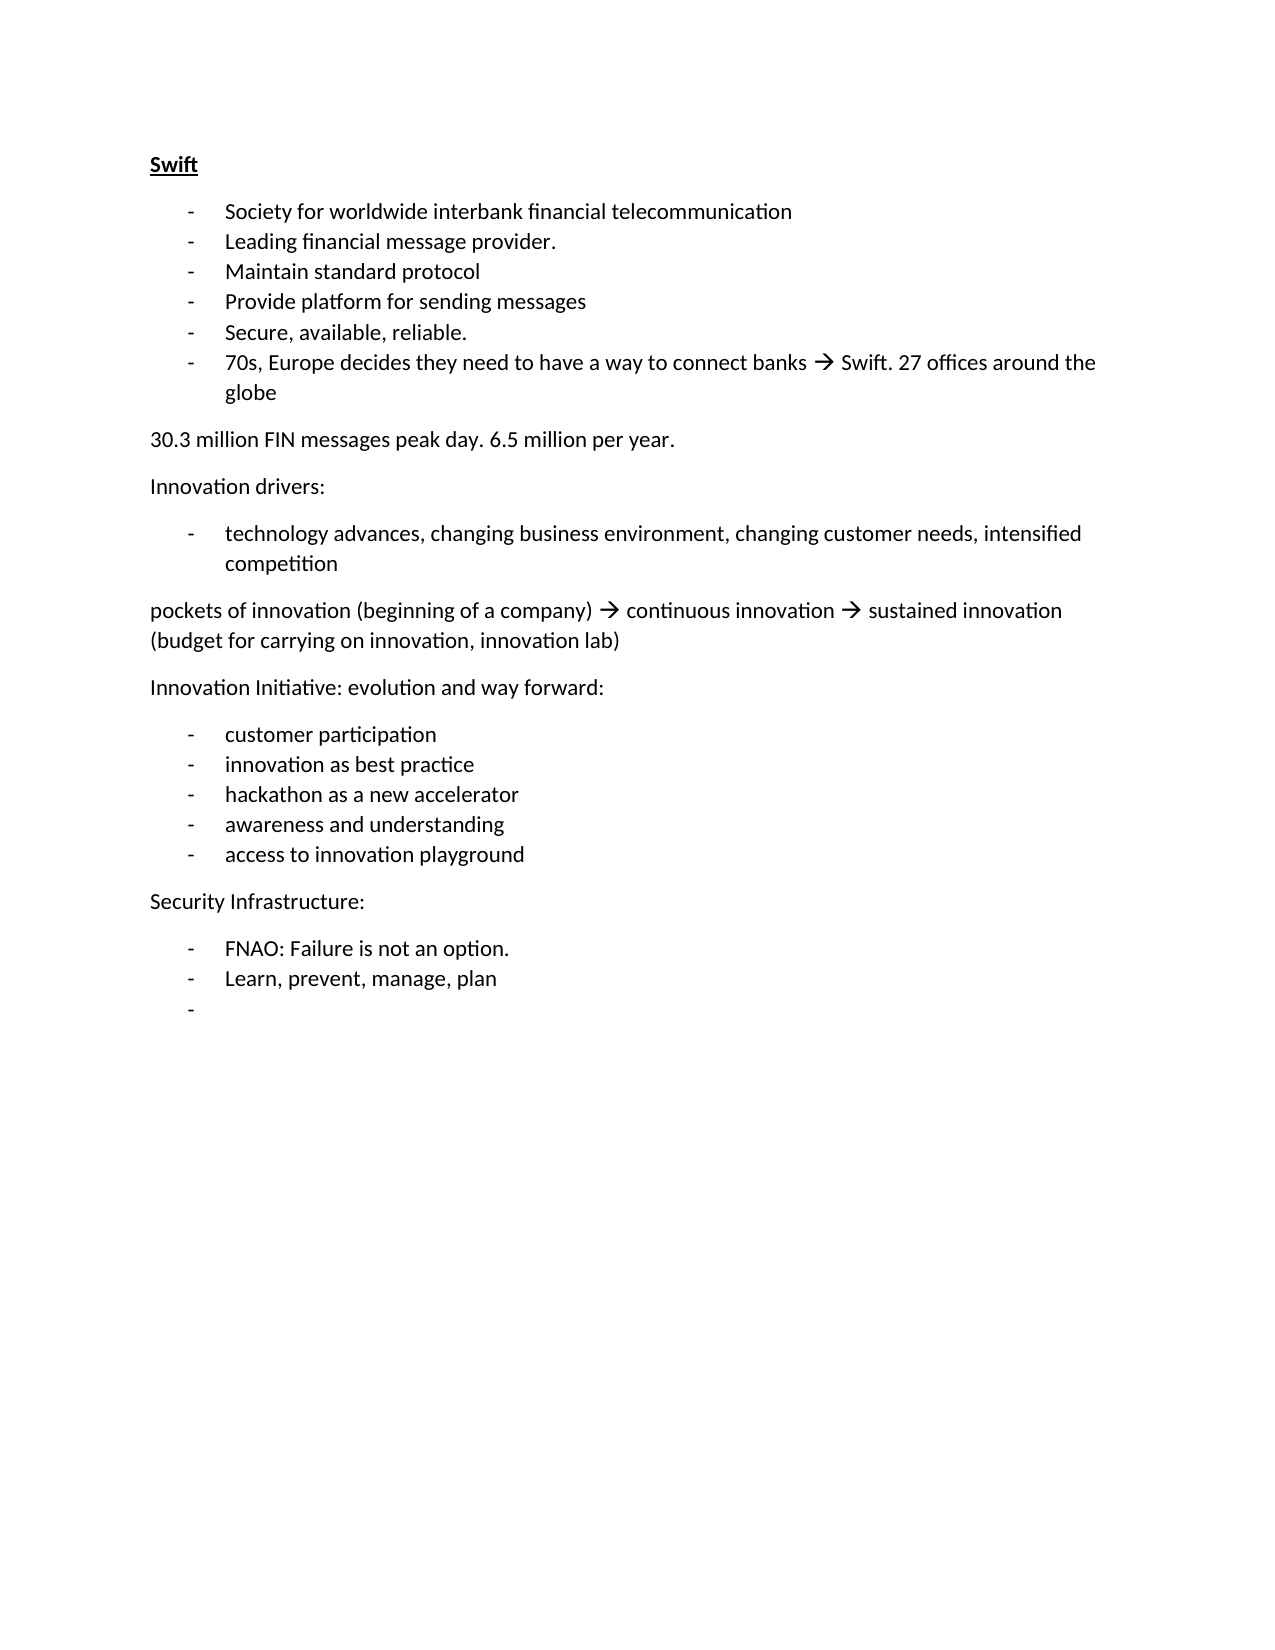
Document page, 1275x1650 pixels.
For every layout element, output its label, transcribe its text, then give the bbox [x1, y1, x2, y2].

list FNAO: Failure is not an option. [187, 934, 1125, 962]
list technology advances, changing business environment, changing customer needs, intensified competition [187, 519, 1125, 577]
list 70s, Europe decides they need to have a way to connect banks Swift. 27 offices around the globe [187, 348, 1125, 406]
list hackathon as a new accelerator [187, 780, 1125, 808]
list innovation as best practice [187, 750, 1125, 778]
text Swift [150, 150, 1125, 178]
text Innovation drivers: [150, 472, 1125, 500]
text Innovation Initiative: evolution and way forward: [150, 673, 1125, 701]
text Security Infrastructure: [150, 887, 1125, 916]
text pockets of innovation (beginning of a company) continuous innovation sustained innovation (budget for carrying on innovation, innovation lab) [150, 596, 1125, 654]
list Society for worldwide interbank financial telecommunication [187, 197, 1125, 225]
list Leading financial message provider. [187, 227, 1125, 255]
text 30.3 million FIN messages peak day. 6.5 million per year. [150, 425, 1125, 453]
list Secure, available, reliable. [187, 318, 1125, 346]
list Learn, prevent, manage, plan [187, 964, 1125, 993]
list customer participation [187, 720, 1125, 748]
list awareness and understanding [187, 810, 1125, 838]
list Maintain standard protocol [187, 257, 1125, 285]
list access to innovation playground [187, 841, 1125, 869]
list Provide platform for sending messages [187, 287, 1125, 316]
